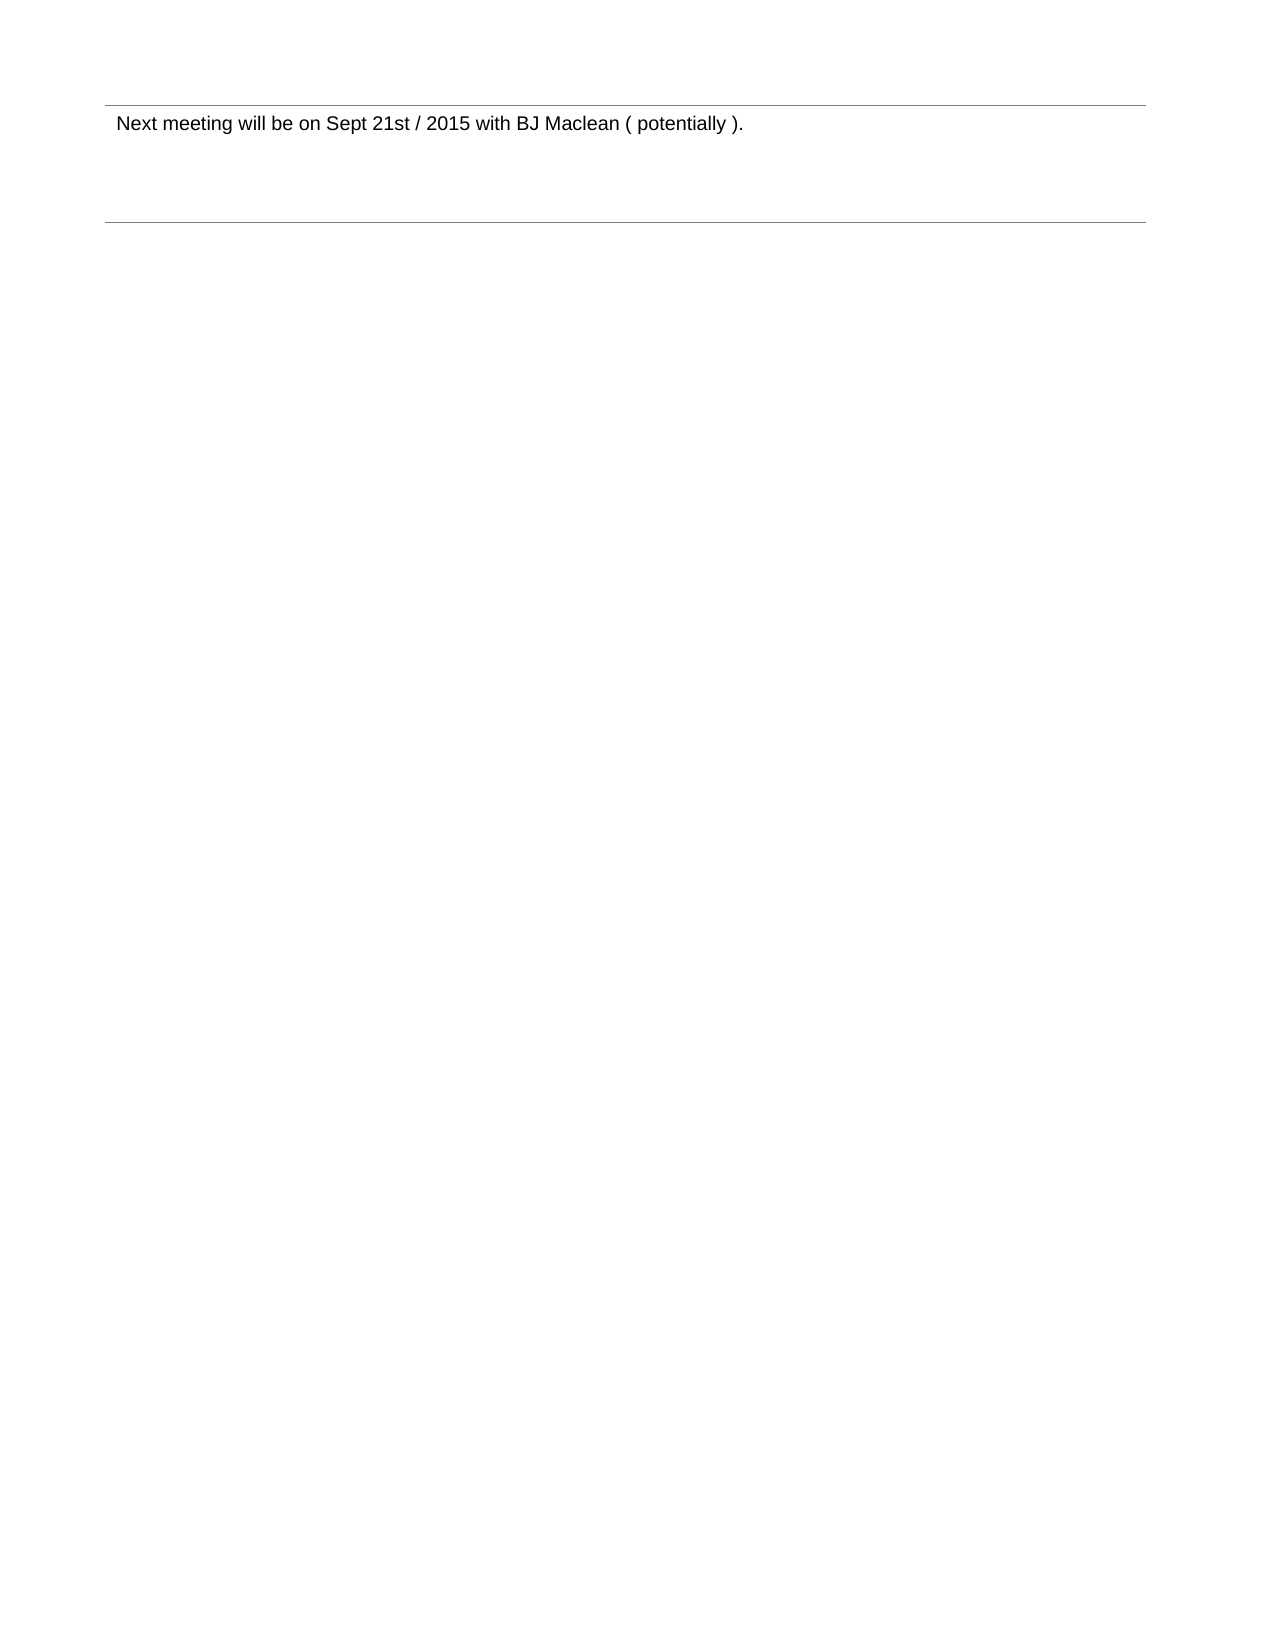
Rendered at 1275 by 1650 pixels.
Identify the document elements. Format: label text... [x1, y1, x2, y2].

table_cell Next meeting will be on Sept 21st / 2015 with BJ Maclean ( potentially ). [105, 106, 1146, 222]
